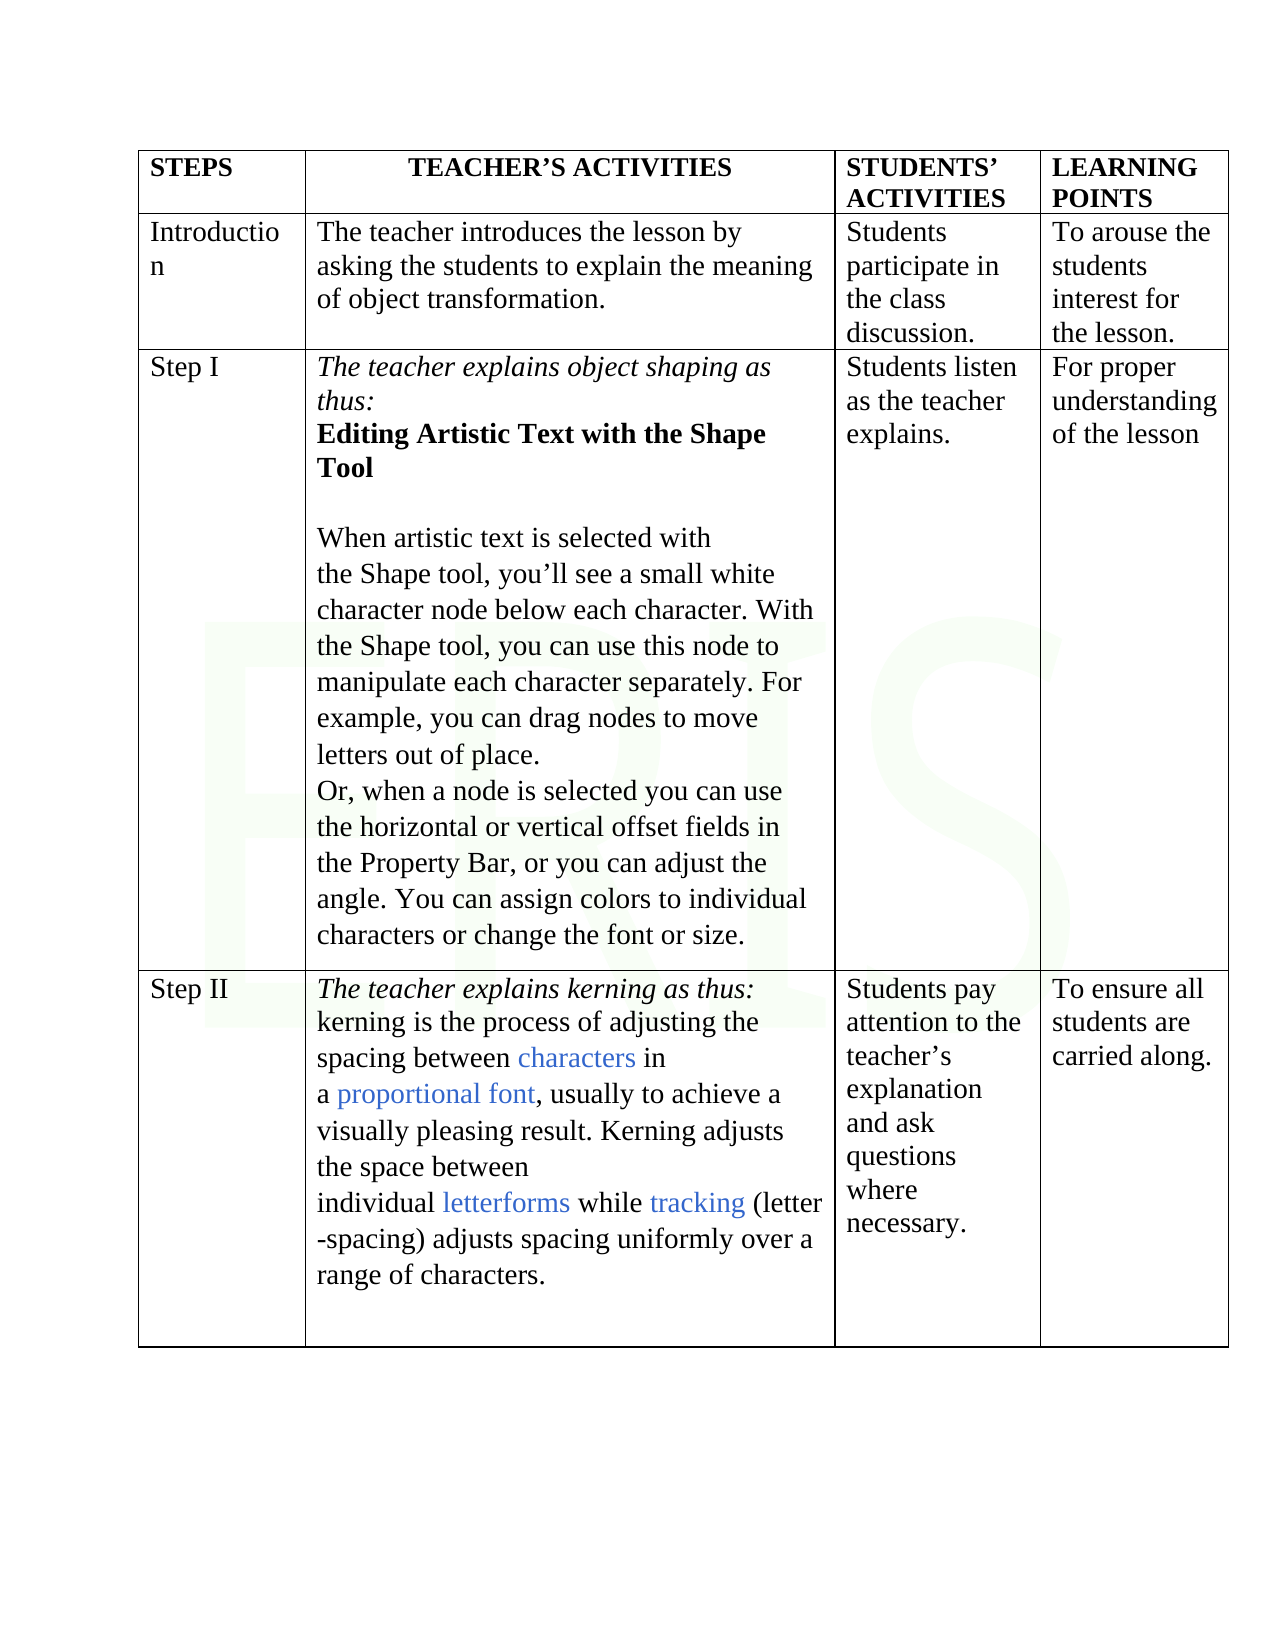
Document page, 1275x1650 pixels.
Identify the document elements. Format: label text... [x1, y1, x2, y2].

table_cell Step I [139, 350, 305, 970]
table_cell Students participate in the class discussion. [836, 214, 1040, 348]
table_cell For proper understanding of the lesson [1041, 350, 1228, 970]
table_cell Step II [139, 971, 305, 1346]
table_cell STUDENTS’ ACTIVITIES [836, 151, 1040, 213]
table_cell Students listen as the teacher explains. [836, 350, 1040, 970]
table_cell TEACHER’S ACTIVITIES [306, 151, 834, 213]
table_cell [836, 971, 1040, 1346]
table_cell LEARNING POINTS [1041, 151, 1228, 213]
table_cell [306, 971, 834, 1346]
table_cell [1041, 971, 1228, 1346]
table_cell The teacher explains object shaping as thus: Editing Artistic Text with the Shape Tool When artistic text is selected with the Shape tool, you’ll see a small white character node below each character. With the Shape tool, you can use this node to manipulate each character separately. For example, you can drag nodes to move letters out of place. Or, when a node is selected you can use the horizontal or vertical offset fields in the Property Bar, or you can adjust the angle. You can assign colors to individual characters or change the font or size. [306, 350, 834, 970]
table_cell STEPS [139, 151, 305, 213]
table_cell The teacher introduces the lesson by asking the students to explain the meaning of object transformation. [306, 214, 834, 348]
table_cell To arouse the students interest for the lesson. [1041, 214, 1228, 348]
table_cell Introduction [139, 214, 305, 348]
